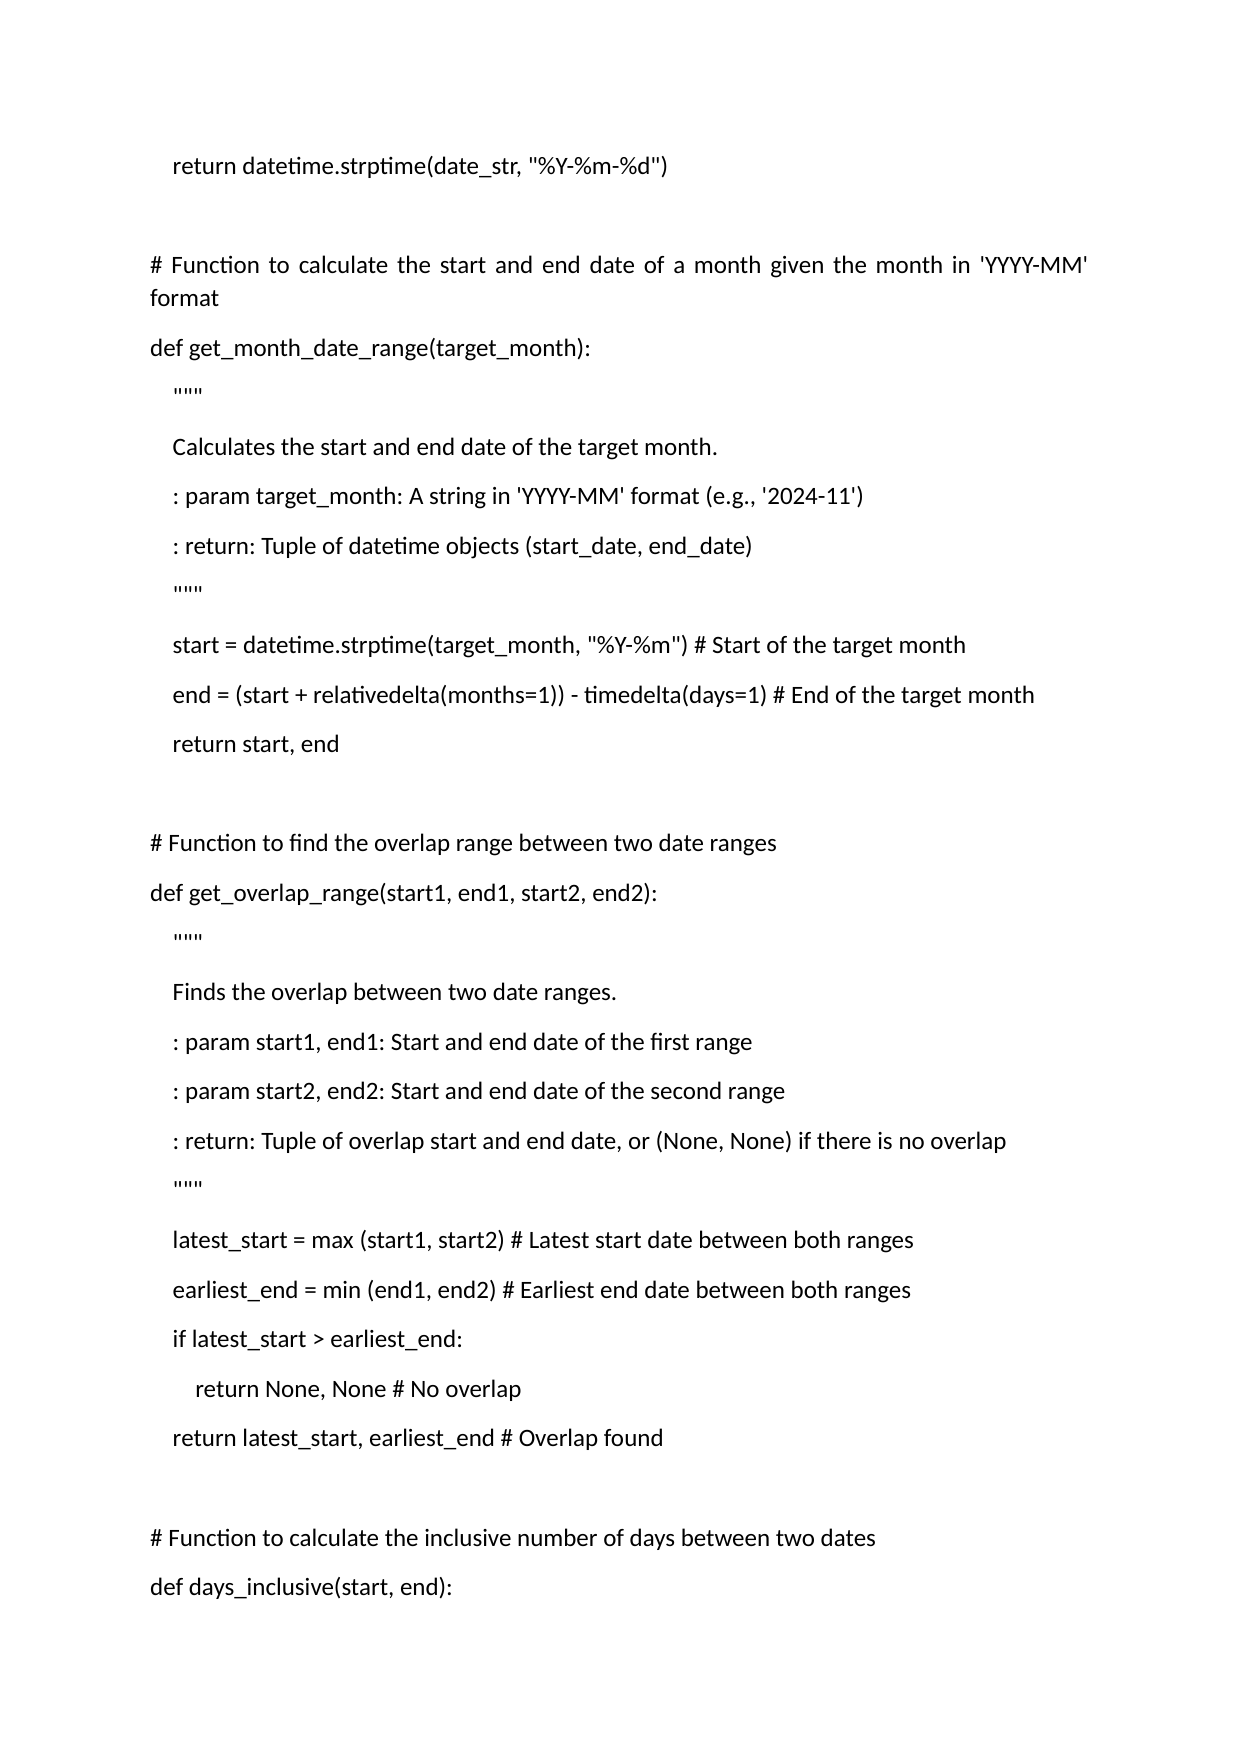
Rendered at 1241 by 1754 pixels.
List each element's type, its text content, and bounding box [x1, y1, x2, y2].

text """ [150, 579, 1090, 610]
text : return: Tuple of datetime objects (start_date, end_date) [150, 530, 1090, 561]
text # Function to calculate the start and end date of a month given the month in 'YYYY-MM' format [150, 249, 1090, 313]
text # Function to find the overlap range between two date ranges [150, 827, 1090, 858]
text def days_inclusive(start, end): [150, 1571, 1090, 1602]
text Finds the overlap between two date ranges. [150, 976, 1090, 1007]
text : param target_month: A string in 'YYYY-MM' format (e.g., '2024-11') [150, 480, 1090, 511]
text : param start1, end1: Start and end date of the first range [150, 1026, 1090, 1056]
text end = (start + relativedelta(months=1)) - timedelta(days=1) # End of the target month [150, 679, 1090, 709]
text """ [150, 927, 1090, 957]
text def get_overlap_range(start1, end1, start2, end2): [150, 877, 1090, 908]
text # Function to calculate the inclusive number of days between two dates [150, 1522, 1090, 1552]
text earliest_end = min (end1, end2) # Earliest end date between both ranges [150, 1274, 1090, 1304]
text """ [150, 1174, 1090, 1205]
text Calculates the start and end date of the target month. [150, 431, 1090, 461]
text : param start2, end2: Start and end date of the second range [150, 1075, 1090, 1106]
text def get_month_date_range(target_month): [150, 332, 1090, 362]
text return latest_start, earliest_end # Overlap found [150, 1422, 1090, 1453]
text return None, None # No overlap [150, 1373, 1090, 1403]
text """ [150, 381, 1090, 412]
text start = datetime.strptime(target_month, "%Y-%m") # Start of the target month [150, 629, 1090, 660]
text return datetime.strptime(date_str, "%Y-%m-%d") [150, 150, 1090, 181]
text return start, end [150, 728, 1090, 759]
text : return: Tuple of overlap start and end date, or (None, None) if there is no overlap [150, 1125, 1090, 1156]
text if latest_start > earliest_end: [150, 1323, 1090, 1354]
text latest_start = max (start1, start2) # Latest start date between both ranges [150, 1224, 1090, 1255]
